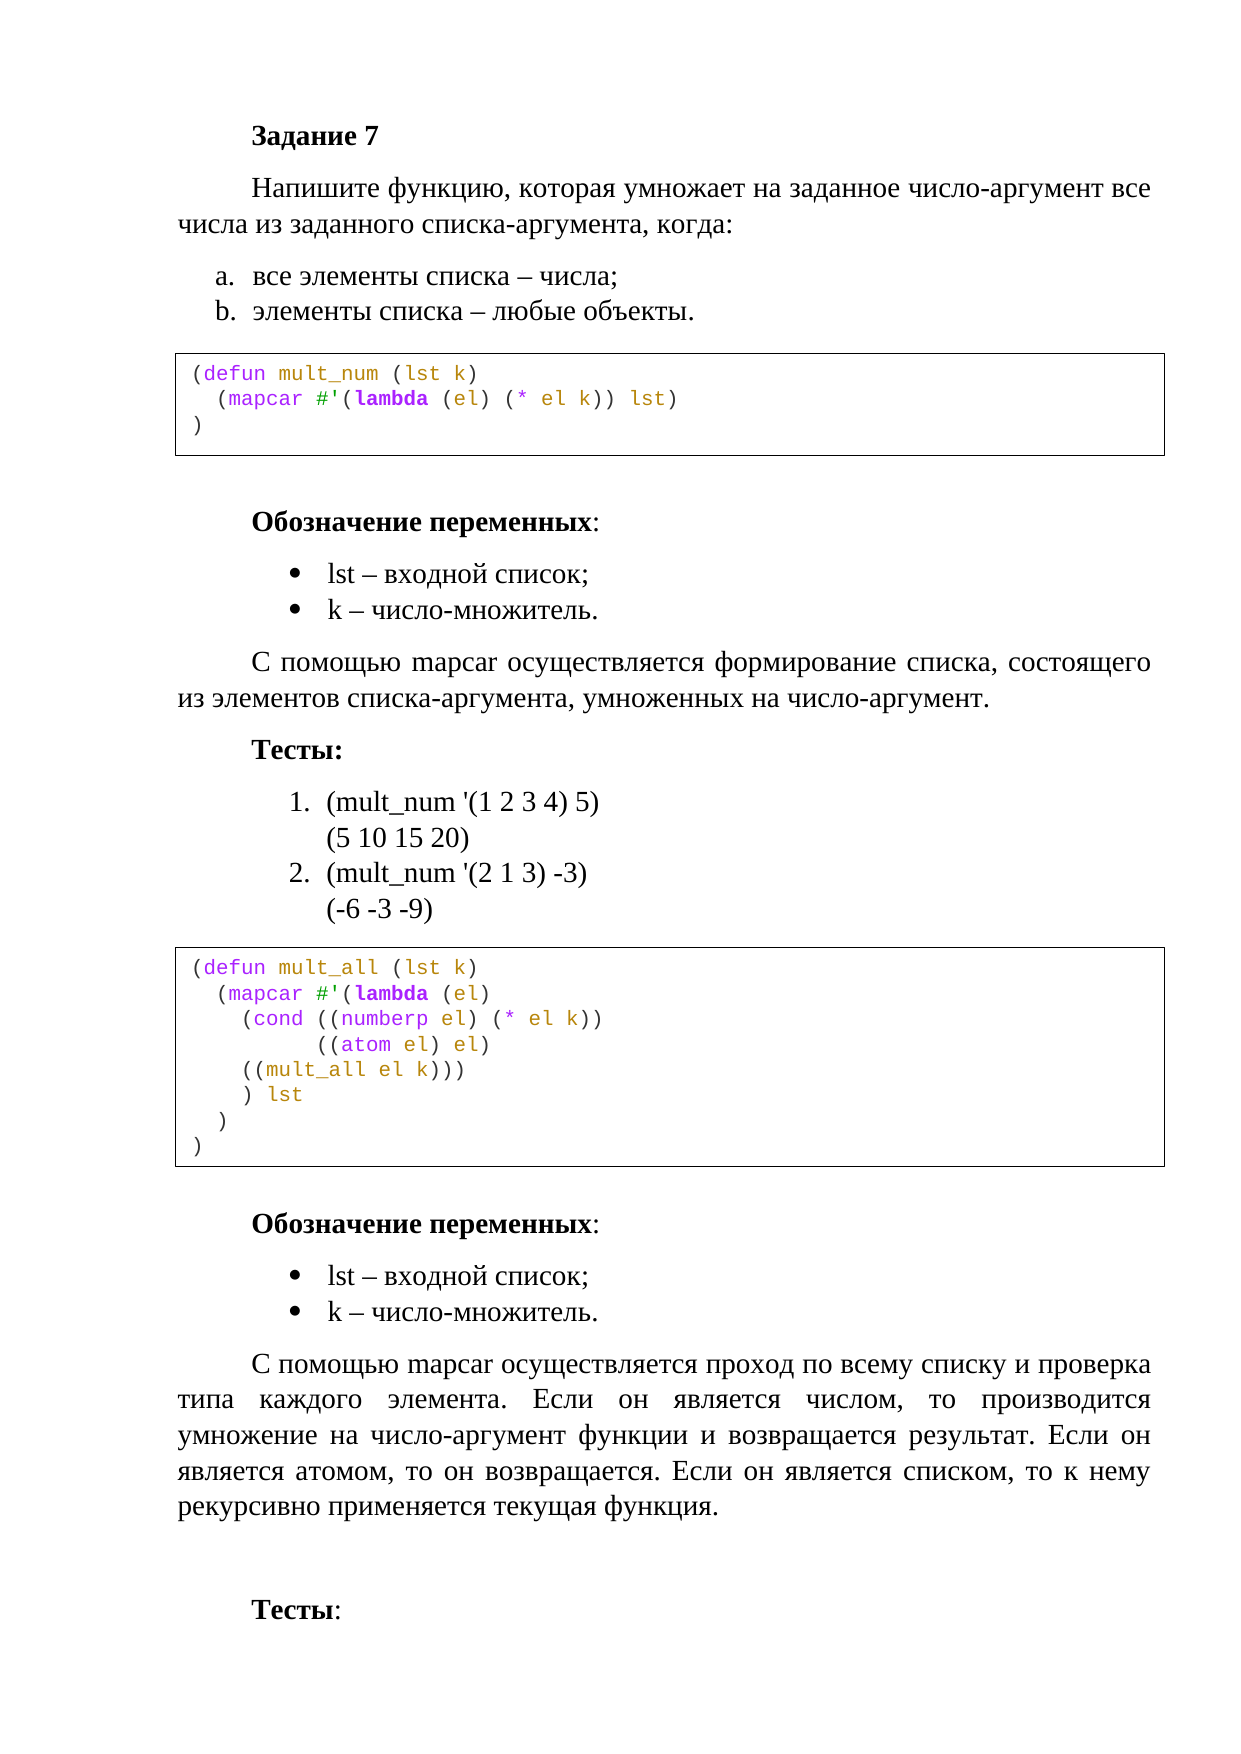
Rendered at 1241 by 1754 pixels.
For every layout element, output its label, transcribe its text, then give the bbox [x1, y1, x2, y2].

list (mult_num '(2 1 3) -3) [288, 855, 1152, 889]
list (5 10 15 20) [326, 820, 1152, 853]
text С помощью mapcar осуществляется проход по всему списку и проверка типа каждого элемента. Если он является числом, то производится умножение на число-аргумент функции и возвращается результат. Если он является атомом, то он возвращается. Если он является списком, то к нему рекурсивно применяется текущая функция. [177, 1346, 1152, 1522]
text Тесты: [177, 1592, 1152, 1626]
list k – число-множитель. [290, 592, 1152, 626]
text Напишите функцию, которая умножает на заданное число-аргумент все числа из заданного списка-аргумента, когда: [177, 170, 1152, 239]
text C помощью mapcar осуществляется формирование списка, состоящего из элементов списка-аргумента, умноженных на число-аргумент. [177, 644, 1152, 713]
text Обозначение переменных: [177, 943, 1152, 1239]
list (-6 -3 -9) [326, 891, 1152, 924]
text Задание 7 [177, 118, 1152, 152]
list элементы списка – любые объекты. [215, 293, 1152, 327]
list lst – входной список; [290, 1258, 1152, 1292]
list все элементы списка – числа; [215, 258, 1152, 292]
list k – число-множитель. [290, 1294, 1152, 1327]
text Тесты: [177, 732, 1152, 766]
list (mult_num '(1 2 3 4) 5) [288, 784, 1152, 818]
list lst – входной список; [290, 556, 1152, 590]
text Обозначение переменных: [177, 346, 1152, 538]
